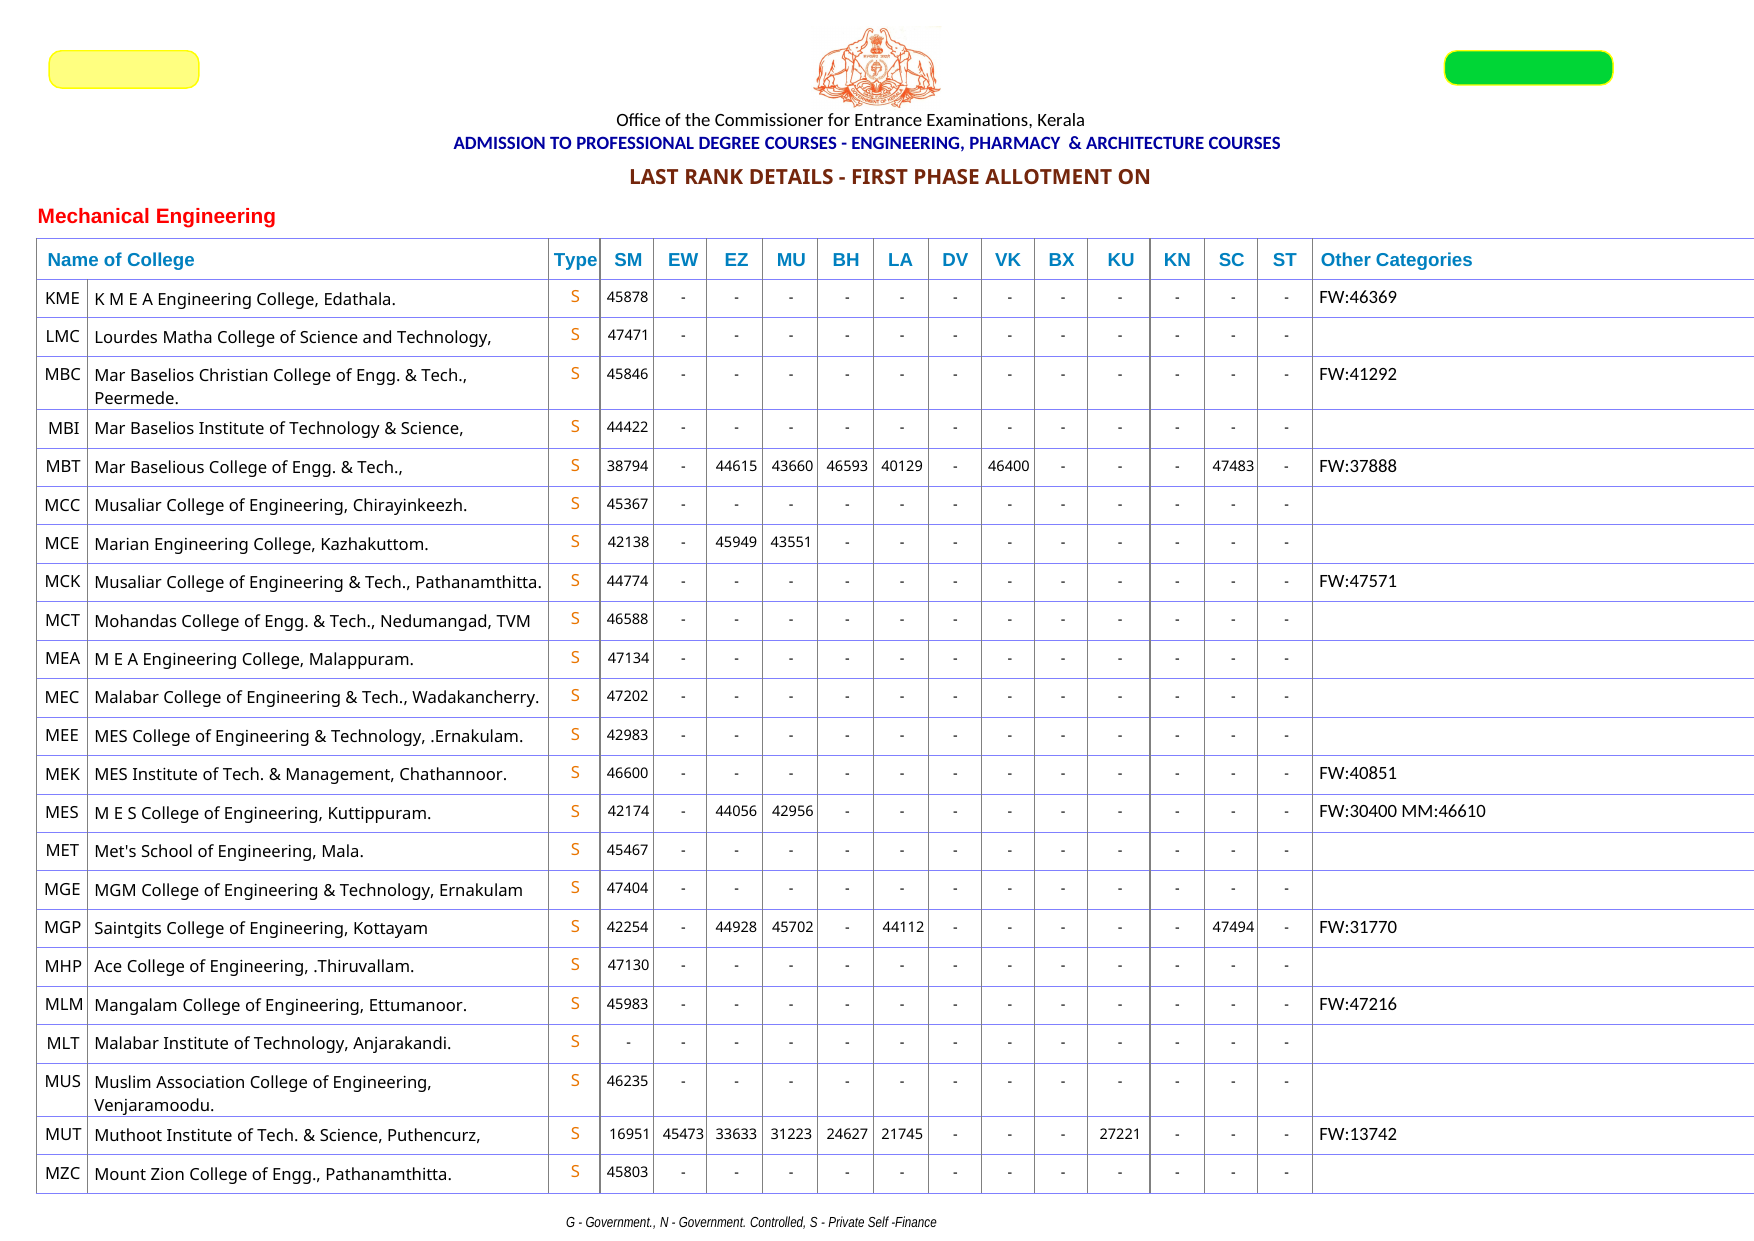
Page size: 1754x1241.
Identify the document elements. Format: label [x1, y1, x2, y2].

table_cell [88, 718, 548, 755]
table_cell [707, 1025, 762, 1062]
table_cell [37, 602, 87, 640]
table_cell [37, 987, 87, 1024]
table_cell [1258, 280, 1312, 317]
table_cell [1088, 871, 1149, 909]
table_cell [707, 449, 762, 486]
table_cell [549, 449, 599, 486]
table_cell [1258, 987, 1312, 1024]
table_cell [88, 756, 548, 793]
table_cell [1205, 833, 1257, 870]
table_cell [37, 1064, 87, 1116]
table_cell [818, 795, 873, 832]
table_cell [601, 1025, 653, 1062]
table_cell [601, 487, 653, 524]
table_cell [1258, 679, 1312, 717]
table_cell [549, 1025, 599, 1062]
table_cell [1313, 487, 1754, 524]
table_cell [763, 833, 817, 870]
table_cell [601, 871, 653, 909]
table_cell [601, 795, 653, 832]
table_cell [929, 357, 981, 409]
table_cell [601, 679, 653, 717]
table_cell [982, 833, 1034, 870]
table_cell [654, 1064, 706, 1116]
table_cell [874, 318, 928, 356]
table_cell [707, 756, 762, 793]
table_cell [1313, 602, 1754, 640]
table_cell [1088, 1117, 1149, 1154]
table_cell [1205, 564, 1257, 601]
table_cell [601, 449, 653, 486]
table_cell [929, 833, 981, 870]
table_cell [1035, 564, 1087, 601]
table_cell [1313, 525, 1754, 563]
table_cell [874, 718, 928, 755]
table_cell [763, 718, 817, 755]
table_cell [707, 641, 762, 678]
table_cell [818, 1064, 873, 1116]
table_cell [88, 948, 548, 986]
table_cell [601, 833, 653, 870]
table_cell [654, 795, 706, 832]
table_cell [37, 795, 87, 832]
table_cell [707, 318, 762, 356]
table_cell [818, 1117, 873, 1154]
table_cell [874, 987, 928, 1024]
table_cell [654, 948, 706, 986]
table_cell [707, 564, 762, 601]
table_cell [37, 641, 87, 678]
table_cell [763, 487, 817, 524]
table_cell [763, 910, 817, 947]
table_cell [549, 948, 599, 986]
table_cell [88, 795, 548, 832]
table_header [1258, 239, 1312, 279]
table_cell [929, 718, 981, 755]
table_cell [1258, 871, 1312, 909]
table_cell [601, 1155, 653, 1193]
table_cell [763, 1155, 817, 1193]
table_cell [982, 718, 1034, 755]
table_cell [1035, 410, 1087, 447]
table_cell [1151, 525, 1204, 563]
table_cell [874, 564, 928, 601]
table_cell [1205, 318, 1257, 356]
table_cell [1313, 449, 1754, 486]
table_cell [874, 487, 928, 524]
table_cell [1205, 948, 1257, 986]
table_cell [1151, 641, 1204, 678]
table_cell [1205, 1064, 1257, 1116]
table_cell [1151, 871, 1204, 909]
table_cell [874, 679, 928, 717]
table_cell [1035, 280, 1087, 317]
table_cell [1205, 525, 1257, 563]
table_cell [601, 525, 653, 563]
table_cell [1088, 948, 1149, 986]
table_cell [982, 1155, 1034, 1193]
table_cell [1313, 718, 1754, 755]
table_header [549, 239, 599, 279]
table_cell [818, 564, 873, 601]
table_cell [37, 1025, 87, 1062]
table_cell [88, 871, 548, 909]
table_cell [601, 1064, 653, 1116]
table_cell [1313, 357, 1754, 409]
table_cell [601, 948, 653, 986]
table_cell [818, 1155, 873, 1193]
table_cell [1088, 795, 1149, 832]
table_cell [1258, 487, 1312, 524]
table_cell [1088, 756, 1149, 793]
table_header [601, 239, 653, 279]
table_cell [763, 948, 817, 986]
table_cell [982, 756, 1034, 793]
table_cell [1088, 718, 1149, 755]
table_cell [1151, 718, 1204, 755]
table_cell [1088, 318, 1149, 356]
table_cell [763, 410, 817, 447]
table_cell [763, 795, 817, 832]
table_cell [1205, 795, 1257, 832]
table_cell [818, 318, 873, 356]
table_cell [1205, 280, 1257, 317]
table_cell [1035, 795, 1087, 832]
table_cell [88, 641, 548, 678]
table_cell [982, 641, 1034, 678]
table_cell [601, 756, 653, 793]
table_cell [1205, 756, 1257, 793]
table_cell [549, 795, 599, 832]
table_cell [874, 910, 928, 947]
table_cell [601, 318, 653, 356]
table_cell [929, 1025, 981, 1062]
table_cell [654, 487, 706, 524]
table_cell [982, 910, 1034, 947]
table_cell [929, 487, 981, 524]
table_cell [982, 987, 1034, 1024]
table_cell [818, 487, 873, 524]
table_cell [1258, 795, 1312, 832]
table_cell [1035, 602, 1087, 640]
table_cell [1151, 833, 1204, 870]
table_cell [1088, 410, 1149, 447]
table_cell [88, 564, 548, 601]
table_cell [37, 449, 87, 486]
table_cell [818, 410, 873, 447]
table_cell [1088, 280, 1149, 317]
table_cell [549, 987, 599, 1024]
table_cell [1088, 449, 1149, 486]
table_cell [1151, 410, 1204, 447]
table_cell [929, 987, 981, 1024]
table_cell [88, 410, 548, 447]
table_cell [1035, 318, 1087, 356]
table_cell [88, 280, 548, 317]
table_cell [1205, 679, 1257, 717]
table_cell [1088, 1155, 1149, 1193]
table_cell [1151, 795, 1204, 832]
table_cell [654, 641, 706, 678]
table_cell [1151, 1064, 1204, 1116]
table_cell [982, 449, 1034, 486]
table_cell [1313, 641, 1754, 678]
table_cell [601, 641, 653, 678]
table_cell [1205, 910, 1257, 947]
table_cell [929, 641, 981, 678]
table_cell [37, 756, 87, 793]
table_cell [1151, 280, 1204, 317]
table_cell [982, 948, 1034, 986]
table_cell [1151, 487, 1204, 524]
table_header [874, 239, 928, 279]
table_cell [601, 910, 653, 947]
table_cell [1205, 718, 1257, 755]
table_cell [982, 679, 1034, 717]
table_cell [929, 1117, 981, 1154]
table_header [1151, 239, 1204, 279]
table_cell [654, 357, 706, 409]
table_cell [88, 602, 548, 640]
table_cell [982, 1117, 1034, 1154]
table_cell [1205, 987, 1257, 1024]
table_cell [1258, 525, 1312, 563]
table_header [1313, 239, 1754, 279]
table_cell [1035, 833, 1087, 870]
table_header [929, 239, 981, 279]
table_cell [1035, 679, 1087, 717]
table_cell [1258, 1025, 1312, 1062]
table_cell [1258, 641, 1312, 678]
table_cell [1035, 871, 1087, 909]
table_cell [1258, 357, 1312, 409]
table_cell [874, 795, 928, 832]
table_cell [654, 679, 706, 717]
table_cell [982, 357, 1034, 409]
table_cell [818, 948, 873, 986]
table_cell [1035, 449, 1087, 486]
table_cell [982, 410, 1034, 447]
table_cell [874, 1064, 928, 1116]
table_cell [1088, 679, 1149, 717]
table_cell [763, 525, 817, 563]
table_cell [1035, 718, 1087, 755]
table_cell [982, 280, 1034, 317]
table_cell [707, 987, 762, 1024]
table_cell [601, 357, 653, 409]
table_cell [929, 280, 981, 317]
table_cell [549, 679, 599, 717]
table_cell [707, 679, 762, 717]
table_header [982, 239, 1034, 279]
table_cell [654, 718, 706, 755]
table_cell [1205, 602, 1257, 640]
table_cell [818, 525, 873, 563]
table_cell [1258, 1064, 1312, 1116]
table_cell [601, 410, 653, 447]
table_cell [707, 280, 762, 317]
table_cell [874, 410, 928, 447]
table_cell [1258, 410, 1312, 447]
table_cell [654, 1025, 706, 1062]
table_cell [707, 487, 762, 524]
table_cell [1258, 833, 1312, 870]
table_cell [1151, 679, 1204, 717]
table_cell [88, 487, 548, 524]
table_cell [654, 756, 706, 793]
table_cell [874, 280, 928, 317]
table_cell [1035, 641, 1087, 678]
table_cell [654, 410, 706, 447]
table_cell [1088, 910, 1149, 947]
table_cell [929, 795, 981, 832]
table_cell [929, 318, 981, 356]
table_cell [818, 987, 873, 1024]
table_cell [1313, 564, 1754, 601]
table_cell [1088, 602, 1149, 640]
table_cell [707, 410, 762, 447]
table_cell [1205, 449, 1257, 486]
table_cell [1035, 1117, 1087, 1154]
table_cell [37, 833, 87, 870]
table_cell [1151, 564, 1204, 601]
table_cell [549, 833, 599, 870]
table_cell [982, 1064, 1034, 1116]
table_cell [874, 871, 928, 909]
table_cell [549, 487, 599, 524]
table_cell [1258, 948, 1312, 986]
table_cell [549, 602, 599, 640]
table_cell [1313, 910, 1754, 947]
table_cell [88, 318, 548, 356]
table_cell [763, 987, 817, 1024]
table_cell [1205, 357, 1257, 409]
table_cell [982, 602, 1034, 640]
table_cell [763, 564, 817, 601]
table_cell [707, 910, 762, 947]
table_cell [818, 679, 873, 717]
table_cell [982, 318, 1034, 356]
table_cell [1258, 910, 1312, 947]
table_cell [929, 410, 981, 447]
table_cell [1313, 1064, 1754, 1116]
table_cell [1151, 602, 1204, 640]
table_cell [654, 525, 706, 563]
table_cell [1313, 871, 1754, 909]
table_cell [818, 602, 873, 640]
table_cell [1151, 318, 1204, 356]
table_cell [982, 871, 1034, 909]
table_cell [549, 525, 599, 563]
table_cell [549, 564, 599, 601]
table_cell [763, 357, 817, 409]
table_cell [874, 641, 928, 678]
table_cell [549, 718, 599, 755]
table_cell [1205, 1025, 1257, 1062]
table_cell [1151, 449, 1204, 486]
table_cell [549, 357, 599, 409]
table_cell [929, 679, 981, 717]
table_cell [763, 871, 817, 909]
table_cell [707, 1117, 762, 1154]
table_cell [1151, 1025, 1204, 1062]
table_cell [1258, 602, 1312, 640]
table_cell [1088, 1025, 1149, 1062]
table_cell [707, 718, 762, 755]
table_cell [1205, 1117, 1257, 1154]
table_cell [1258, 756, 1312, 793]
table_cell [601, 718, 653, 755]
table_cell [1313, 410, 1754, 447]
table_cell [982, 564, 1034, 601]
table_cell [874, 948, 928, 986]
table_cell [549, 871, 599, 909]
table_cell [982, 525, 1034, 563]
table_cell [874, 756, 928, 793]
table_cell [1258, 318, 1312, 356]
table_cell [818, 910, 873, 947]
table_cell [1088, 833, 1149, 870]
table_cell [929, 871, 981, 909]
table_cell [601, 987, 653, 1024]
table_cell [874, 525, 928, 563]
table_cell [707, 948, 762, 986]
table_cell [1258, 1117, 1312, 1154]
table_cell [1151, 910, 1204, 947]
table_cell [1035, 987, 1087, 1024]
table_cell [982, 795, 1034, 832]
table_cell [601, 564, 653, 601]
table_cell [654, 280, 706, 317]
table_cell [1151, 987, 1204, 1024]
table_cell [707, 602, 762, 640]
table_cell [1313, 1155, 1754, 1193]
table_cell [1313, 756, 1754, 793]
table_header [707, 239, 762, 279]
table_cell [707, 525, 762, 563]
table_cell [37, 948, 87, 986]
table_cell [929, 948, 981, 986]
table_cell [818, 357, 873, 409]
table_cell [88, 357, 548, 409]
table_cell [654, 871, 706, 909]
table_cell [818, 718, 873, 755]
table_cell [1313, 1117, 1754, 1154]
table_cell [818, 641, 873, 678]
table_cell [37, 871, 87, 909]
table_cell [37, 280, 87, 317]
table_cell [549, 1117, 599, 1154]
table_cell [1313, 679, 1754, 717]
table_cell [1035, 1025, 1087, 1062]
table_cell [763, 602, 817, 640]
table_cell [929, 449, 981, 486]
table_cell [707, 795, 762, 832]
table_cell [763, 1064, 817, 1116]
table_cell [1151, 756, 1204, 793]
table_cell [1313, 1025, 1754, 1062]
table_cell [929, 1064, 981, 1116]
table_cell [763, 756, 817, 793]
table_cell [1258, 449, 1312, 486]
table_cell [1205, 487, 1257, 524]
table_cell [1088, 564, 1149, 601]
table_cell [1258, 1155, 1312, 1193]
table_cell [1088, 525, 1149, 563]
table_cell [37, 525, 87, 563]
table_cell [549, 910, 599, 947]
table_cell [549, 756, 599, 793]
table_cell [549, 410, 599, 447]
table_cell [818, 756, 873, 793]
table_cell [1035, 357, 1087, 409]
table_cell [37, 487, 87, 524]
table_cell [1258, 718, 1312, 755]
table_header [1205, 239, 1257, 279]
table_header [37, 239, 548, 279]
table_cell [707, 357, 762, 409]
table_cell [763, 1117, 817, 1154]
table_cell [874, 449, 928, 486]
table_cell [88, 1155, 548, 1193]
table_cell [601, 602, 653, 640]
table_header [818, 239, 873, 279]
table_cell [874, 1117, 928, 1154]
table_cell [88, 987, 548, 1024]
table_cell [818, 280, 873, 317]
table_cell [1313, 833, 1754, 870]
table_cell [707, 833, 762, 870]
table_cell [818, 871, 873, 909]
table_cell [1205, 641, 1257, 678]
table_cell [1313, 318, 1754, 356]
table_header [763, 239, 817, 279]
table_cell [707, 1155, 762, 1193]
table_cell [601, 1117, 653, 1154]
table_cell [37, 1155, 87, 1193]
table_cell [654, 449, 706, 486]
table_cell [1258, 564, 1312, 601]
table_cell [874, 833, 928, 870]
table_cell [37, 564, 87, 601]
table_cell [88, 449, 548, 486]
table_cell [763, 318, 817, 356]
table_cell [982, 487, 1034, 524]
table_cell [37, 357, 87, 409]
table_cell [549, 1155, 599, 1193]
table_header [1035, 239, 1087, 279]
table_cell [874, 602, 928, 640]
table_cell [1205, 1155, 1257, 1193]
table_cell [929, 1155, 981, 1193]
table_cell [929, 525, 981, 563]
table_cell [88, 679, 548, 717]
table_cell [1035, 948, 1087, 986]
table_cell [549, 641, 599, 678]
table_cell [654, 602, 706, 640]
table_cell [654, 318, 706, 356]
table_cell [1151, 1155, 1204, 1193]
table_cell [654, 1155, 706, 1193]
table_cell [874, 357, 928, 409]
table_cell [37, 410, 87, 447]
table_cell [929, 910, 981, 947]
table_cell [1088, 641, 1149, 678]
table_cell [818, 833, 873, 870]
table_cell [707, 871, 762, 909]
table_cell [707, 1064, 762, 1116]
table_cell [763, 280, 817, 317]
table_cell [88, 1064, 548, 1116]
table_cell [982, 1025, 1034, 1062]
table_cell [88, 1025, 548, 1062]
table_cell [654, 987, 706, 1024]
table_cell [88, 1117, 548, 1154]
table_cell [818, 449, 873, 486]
picture [811, 26, 942, 111]
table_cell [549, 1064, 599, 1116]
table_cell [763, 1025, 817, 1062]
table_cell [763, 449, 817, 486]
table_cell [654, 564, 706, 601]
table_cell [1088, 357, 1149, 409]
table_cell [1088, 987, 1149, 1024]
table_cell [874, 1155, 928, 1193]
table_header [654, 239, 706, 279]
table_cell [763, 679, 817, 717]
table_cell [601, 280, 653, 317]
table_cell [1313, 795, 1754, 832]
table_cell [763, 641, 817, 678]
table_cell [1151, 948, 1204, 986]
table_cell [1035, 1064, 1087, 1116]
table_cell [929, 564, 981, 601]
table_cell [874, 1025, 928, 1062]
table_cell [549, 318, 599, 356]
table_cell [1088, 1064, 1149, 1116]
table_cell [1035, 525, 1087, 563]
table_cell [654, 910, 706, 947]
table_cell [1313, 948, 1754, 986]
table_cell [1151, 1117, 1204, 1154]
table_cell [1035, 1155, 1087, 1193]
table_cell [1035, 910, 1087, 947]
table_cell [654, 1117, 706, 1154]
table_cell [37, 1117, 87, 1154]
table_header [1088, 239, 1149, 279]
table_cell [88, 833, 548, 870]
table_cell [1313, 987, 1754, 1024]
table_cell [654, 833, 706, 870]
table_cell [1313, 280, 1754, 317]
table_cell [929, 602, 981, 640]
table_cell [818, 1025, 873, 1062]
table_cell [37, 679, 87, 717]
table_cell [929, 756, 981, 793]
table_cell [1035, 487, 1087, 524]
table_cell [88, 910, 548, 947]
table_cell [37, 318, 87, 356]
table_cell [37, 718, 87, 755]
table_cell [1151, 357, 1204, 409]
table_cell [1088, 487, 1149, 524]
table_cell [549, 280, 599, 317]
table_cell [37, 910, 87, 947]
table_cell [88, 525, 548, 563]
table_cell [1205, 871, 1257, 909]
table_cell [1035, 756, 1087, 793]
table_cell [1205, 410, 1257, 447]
